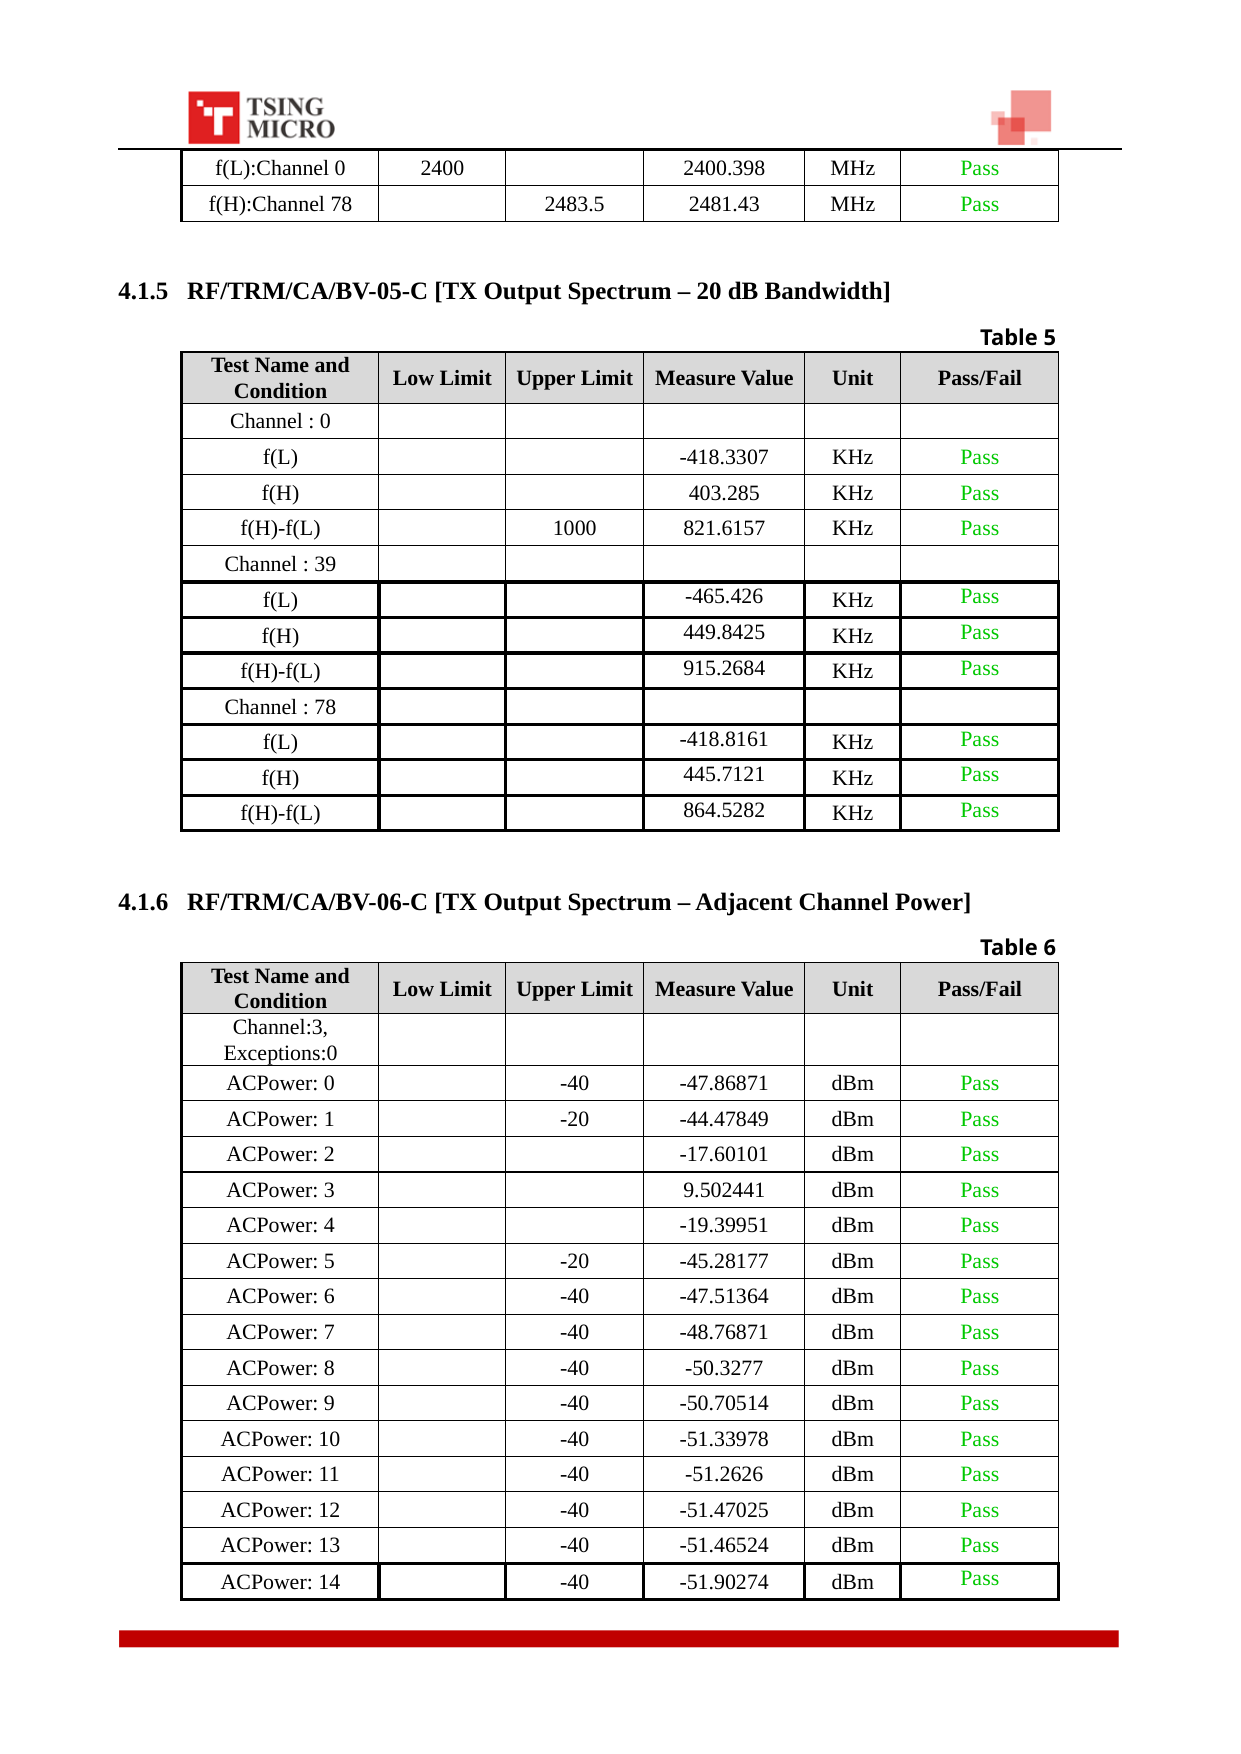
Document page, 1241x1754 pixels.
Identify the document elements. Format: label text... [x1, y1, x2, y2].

table_cell [506, 1173, 643, 1207]
table_cell ACPower: 6 [183, 1279, 378, 1313]
table_cell Pass [901, 1244, 1058, 1278]
table_cell [506, 1137, 643, 1171]
table_header Table 6 [182, 932, 1059, 962]
table_cell Pass [902, 584, 1057, 616]
table_cell [379, 1014, 505, 1065]
table_cell dBm [805, 1244, 900, 1278]
table_cell Low Limit [379, 963, 505, 1013]
table_cell ACPower: 0 [183, 1066, 378, 1100]
table_cell 864.5282 [645, 797, 803, 829]
table_cell f(H)-f(L) [183, 655, 377, 687]
table_cell ACPower: 13 [183, 1528, 378, 1562]
table_cell 403.285 [644, 475, 804, 509]
table_cell Pass [901, 510, 1058, 545]
table_cell Pass [902, 655, 1057, 687]
table_cell 9.502441 [644, 1173, 804, 1207]
table_cell ACPower: 3 [183, 1173, 378, 1207]
table_cell Pass [901, 1208, 1058, 1242]
table_cell 2400 [379, 151, 505, 185]
table_cell Upper Limit [506, 353, 643, 403]
table_cell [507, 797, 642, 829]
table_cell -47.51364 [644, 1279, 804, 1313]
table_cell dBm [805, 1066, 900, 1100]
table_cell -19.39951 [644, 1208, 804, 1242]
table_cell Pass [901, 1350, 1058, 1384]
table_cell [379, 186, 505, 221]
table_cell Pass [902, 1565, 1057, 1598]
table_cell [379, 1421, 505, 1456]
table_cell dBm [805, 1101, 900, 1136]
table_cell 915.2684 [645, 655, 803, 687]
table_cell Pass [901, 1457, 1058, 1491]
table_cell Pass [902, 797, 1057, 829]
table_cell [381, 1565, 504, 1598]
table_cell Channel:3, Exceptions:0 [183, 1014, 378, 1065]
table_cell Channel : 78 [183, 690, 377, 722]
table_cell Pass [901, 1421, 1058, 1456]
table_cell [507, 655, 642, 687]
table_cell KHz [805, 510, 900, 545]
table_cell f(H) [183, 475, 378, 509]
table_cell [379, 1457, 505, 1491]
table_cell Pass/Fail [901, 353, 1058, 403]
table_cell Low Limit [379, 353, 505, 403]
table_cell [644, 546, 804, 580]
table_cell [506, 439, 643, 474]
table_cell Pass [901, 1528, 1058, 1562]
table_cell Pass [901, 1386, 1058, 1420]
table_cell ACPower: 7 [183, 1315, 378, 1349]
table_cell f(H) [183, 619, 377, 651]
table_cell -47.86871 [644, 1066, 804, 1100]
table_cell [901, 1014, 1058, 1065]
table_cell Pass [902, 761, 1057, 793]
table_cell dBm [805, 1421, 900, 1456]
table_cell KHz [806, 797, 899, 829]
table_cell f(H)-f(L) [183, 797, 377, 829]
table_cell Pass [901, 1315, 1058, 1349]
table_cell -40 [506, 1386, 643, 1420]
table_cell [506, 151, 643, 185]
table_cell KHz [806, 619, 899, 651]
table_cell 449.8425 [645, 619, 803, 651]
table_cell [381, 690, 504, 722]
table_cell f(L) [183, 584, 377, 616]
table_cell [379, 1350, 505, 1384]
table_cell [644, 1014, 804, 1065]
table_cell dBm [805, 1173, 900, 1207]
table_cell Pass [901, 151, 1058, 185]
table_cell ACPower: 8 [183, 1350, 378, 1384]
table_cell ACPower: 9 [183, 1386, 378, 1420]
table_cell Pass [901, 1279, 1058, 1313]
table_cell Pass [901, 186, 1058, 221]
table_cell dBm [805, 1350, 900, 1384]
table_cell [506, 404, 643, 438]
table_cell [379, 1492, 505, 1527]
table_cell -50.3277 [644, 1350, 804, 1384]
table_cell [806, 690, 899, 722]
table_cell [507, 726, 642, 758]
table_cell Pass/Fail [901, 963, 1058, 1013]
table_cell Unit [805, 963, 900, 1013]
table_cell ACPower: 1 [183, 1101, 378, 1136]
table_cell 2483.5 [506, 186, 643, 221]
table_cell [644, 404, 804, 438]
table_cell [379, 1386, 505, 1420]
table_cell Pass [901, 1066, 1058, 1100]
table_cell f(H) [183, 761, 377, 793]
table_cell Measure Value [644, 353, 804, 403]
table_cell dBm [806, 1565, 899, 1598]
table_cell -51.46524 [644, 1528, 804, 1562]
table_cell 445.7121 [645, 761, 803, 793]
subtitle RF/TRM/CA/BV-06-C [TX Output Spectrum – Adjacent Channel Power] [118, 887, 1122, 915]
table_cell [506, 1208, 643, 1242]
table_cell ACPower: 5 [183, 1244, 378, 1278]
table_cell [645, 690, 803, 722]
table_cell Channel : 39 [183, 546, 378, 580]
table_cell dBm [805, 1137, 900, 1171]
table_cell Channel : 0 [183, 404, 378, 438]
table_cell KHz [806, 761, 899, 793]
table_cell [379, 1244, 505, 1278]
table_cell Pass [901, 1101, 1058, 1136]
table_cell [901, 546, 1058, 580]
table_cell Measure Value [644, 963, 804, 1013]
table_cell Upper Limit [506, 963, 643, 1013]
table_cell [379, 1279, 505, 1313]
table_cell dBm [805, 1208, 900, 1242]
table_cell ACPower: 12 [183, 1492, 378, 1527]
table_cell [379, 1528, 505, 1562]
table_cell Unit [805, 353, 900, 403]
table_cell -40 [507, 1565, 642, 1598]
table_cell dBm [805, 1315, 900, 1349]
table_cell Pass [902, 619, 1057, 651]
table_cell KHz [805, 439, 900, 474]
table_cell [379, 510, 505, 545]
table_cell f(H):Channel 78 [183, 186, 378, 221]
table_cell [507, 761, 642, 793]
table_cell -40 [506, 1315, 643, 1349]
table_cell [381, 655, 504, 687]
table_cell [379, 475, 505, 509]
table_cell dBm [805, 1528, 900, 1562]
table_cell -40 [506, 1528, 643, 1562]
table_cell 2400.398 [644, 151, 804, 185]
table_cell -418.8161 [645, 726, 803, 758]
table_cell Pass [902, 726, 1057, 758]
table_cell Pass [901, 475, 1058, 509]
table_cell 821.6157 [644, 510, 804, 545]
table_cell Pass [901, 1137, 1058, 1171]
table_cell -40 [506, 1066, 643, 1100]
picture [118, 1629, 1121, 1651]
table_cell -51.90274 [645, 1565, 803, 1598]
table_cell -51.47025 [644, 1492, 804, 1527]
table_cell -40 [506, 1421, 643, 1456]
table_cell [381, 797, 504, 829]
table_cell MHz [805, 186, 900, 221]
table_cell [381, 584, 504, 616]
table_cell -48.76871 [644, 1315, 804, 1349]
table_cell f(L) [183, 726, 377, 758]
table_cell [506, 475, 643, 509]
table_cell -40 [506, 1492, 643, 1527]
table_cell [381, 726, 504, 758]
table_cell [381, 761, 504, 793]
table_cell [506, 1014, 643, 1065]
table_cell ACPower: 10 [183, 1421, 378, 1456]
table_cell [379, 439, 505, 474]
table_header Table 5 [182, 322, 1059, 351]
table_cell -20 [506, 1244, 643, 1278]
table_cell [507, 690, 642, 722]
table_cell [507, 584, 642, 616]
table_cell Test Name and Condition [183, 963, 378, 1013]
table_cell dBm [805, 1279, 900, 1313]
table_cell Pass [901, 1492, 1058, 1527]
table_cell KHz [805, 475, 900, 509]
table_cell [379, 404, 505, 438]
table_cell [381, 619, 504, 651]
table_cell dBm [805, 1457, 900, 1491]
table_cell dBm [805, 1386, 900, 1420]
table_cell [805, 1014, 900, 1065]
table_cell Pass [901, 439, 1058, 474]
table_cell -20 [506, 1101, 643, 1136]
table_cell -465.426 [645, 584, 803, 616]
table_cell [379, 546, 505, 580]
table_cell 2481.43 [644, 186, 804, 221]
table_cell KHz [806, 726, 899, 758]
table_cell -50.70514 [644, 1386, 804, 1420]
table_cell Test Name and Condition [183, 353, 378, 403]
table_cell f(L):Channel 0 [183, 151, 378, 185]
table_cell Pass [901, 1173, 1058, 1207]
table_cell KHz [806, 584, 899, 616]
table_cell [379, 1066, 505, 1100]
table_cell [379, 1137, 505, 1171]
table_cell [379, 1173, 505, 1207]
table_cell -418.3307 [644, 439, 804, 474]
table_cell [379, 1101, 505, 1136]
table_cell -17.60101 [644, 1137, 804, 1171]
table_cell f(L) [183, 439, 378, 474]
table_cell [506, 546, 643, 580]
table_cell ACPower: 11 [183, 1457, 378, 1491]
table_cell -51.2626 [644, 1457, 804, 1491]
subtitle RF/TRM/CA/BV-05-C [TX Output Spectrum – 20 dB Bandwidth] [118, 276, 1122, 305]
table_cell [805, 404, 900, 438]
table_cell [902, 690, 1057, 722]
table_cell ACPower: 2 [183, 1137, 378, 1171]
table_cell -40 [506, 1350, 643, 1384]
table_cell -40 [506, 1457, 643, 1491]
table_cell [507, 619, 642, 651]
table_cell ACPower: 4 [183, 1208, 378, 1242]
table_cell [901, 404, 1058, 438]
table_cell KHz [806, 655, 899, 687]
table_cell -45.28177 [644, 1244, 804, 1278]
picture [187, 88, 1053, 146]
table_cell -44.47849 [644, 1101, 804, 1136]
table_cell [379, 1315, 505, 1349]
table_cell -51.33978 [644, 1421, 804, 1456]
table_cell 1000 [506, 510, 643, 545]
table_cell [379, 1208, 505, 1242]
table_cell f(H)-f(L) [183, 510, 378, 545]
table_cell dBm [805, 1492, 900, 1527]
table_cell -40 [506, 1279, 643, 1313]
table_cell ACPower: 14 [183, 1565, 377, 1598]
table_cell MHz [805, 151, 900, 185]
table_cell [805, 546, 900, 580]
